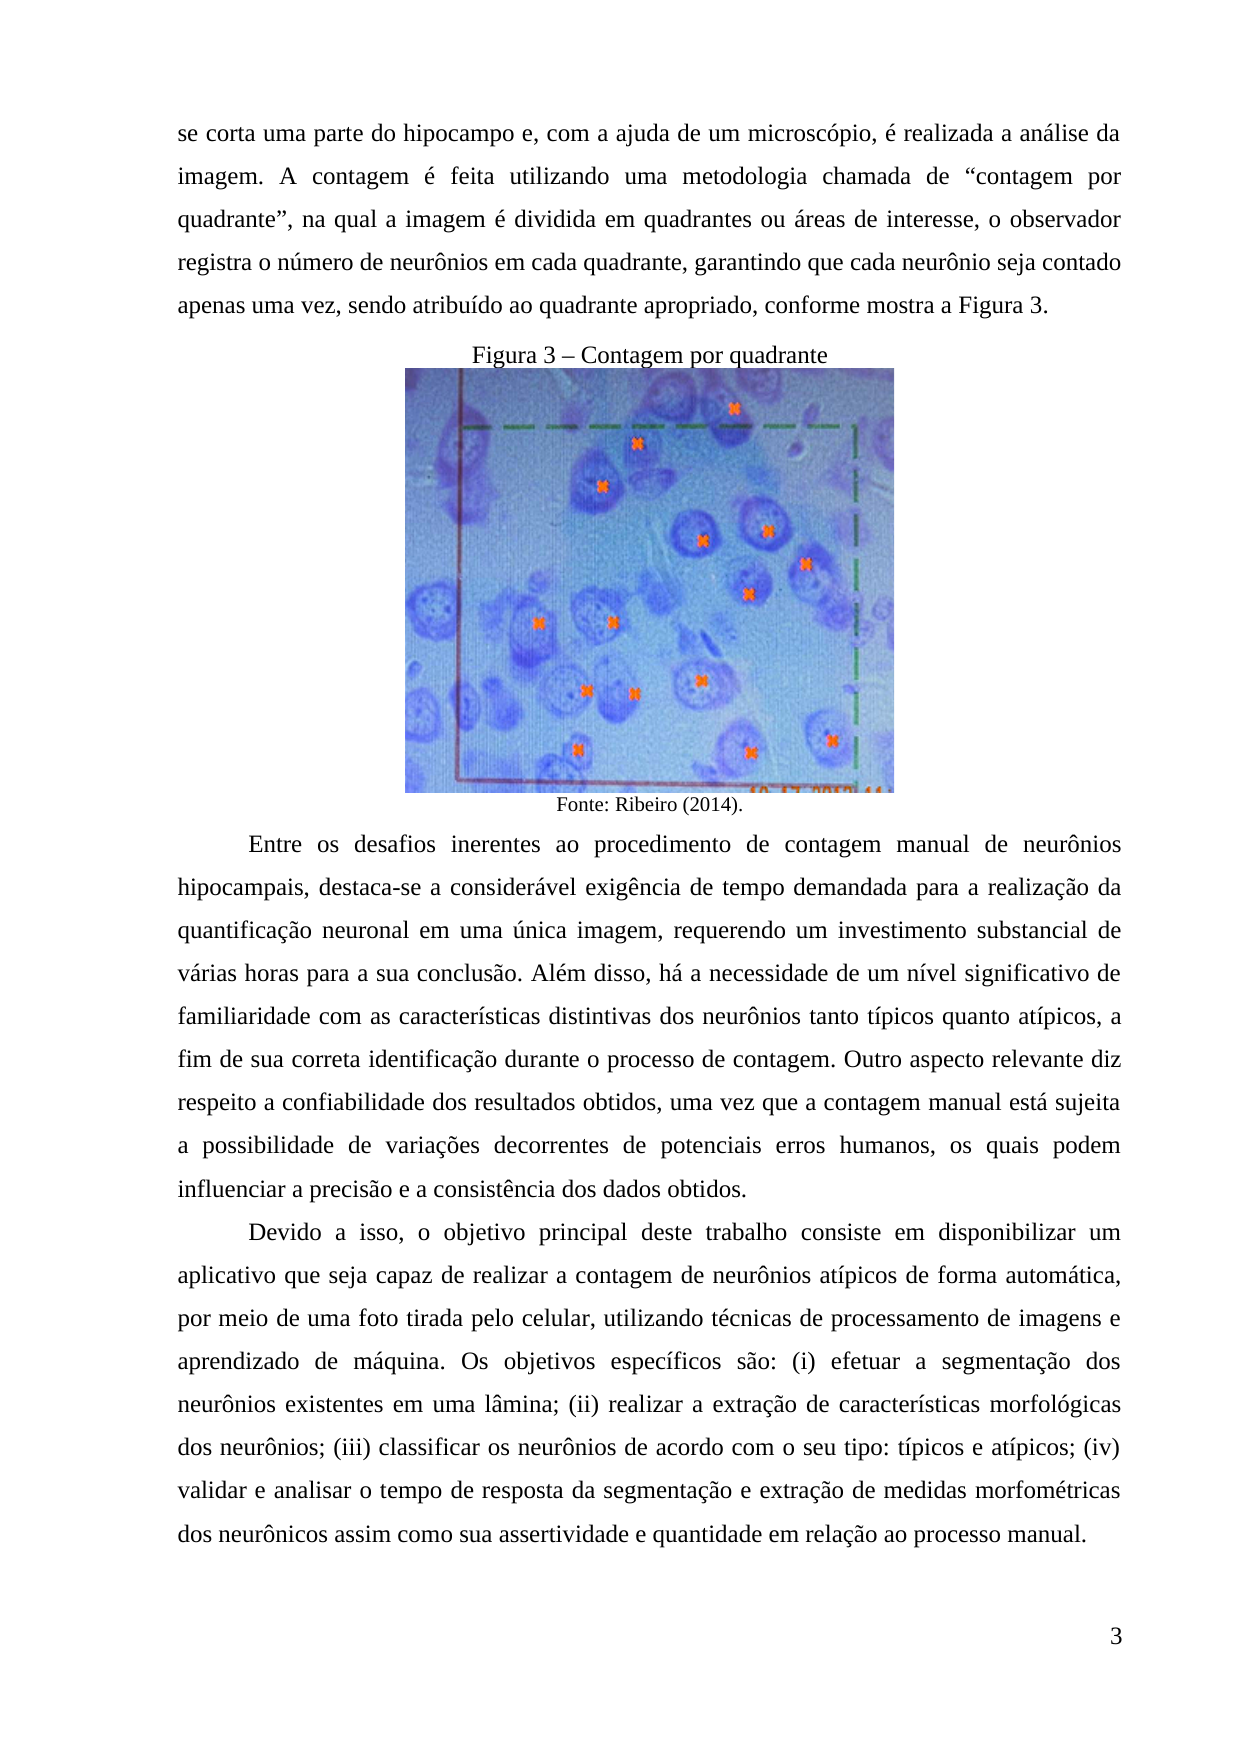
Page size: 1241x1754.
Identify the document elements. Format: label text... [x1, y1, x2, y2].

picture [405, 368, 895, 793]
text Entre os desafios inerentes ao procedimento de contagem manual de neurônios hipocampais, destaca-se a considerável exigência de tempo demandada para a realização da quantificação neuronal em uma única imagem, requerendo um investimento substancial de várias horas para a sua conclusão. Além disso, há a necessidade de um nível significativo de familiaridade com as características distintivas dos neurônios tanto típicos quanto atípicos, a fim de sua correta identificação durante o processo de contagem. Outro aspecto relevante diz respeito a confiabilidade dos resultados obtidos, uma vez que a contagem manual está sujeita a possibilidade de variações decorrentes de potenciais erros humanos, os quais podem influenciar a precisão e a consistência dos dados obtidos. [177, 829, 1122, 1202]
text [177, 118, 1122, 319]
text Devido a isso, o objetivo principal deste trabalho consiste em disponibilizar um aplicativo que seja capaz de realizar a contagem de neurônios atípicos de forma automática, por meio de uma foto tirada pelo celular, utilizando técnicas de processamento de imagens e aprendizado de máquina. Os objetivos específicos são: (i) efetuar a segmentação dos neurônios existentes em uma lâmina; (ii) realizar a extração de características morfológicas dos neurônios; (iii) classificar os neurônios de acordo com o seu tipo: típicos e atípicos; (iv) validar e analisar o tempo de resposta da segmentação e extração de medidas morfométricas dos neurônicos assim como sua assertividade e quantidade em relação ao processo manual. [177, 1217, 1122, 1547]
text Figura 3 – Contagem por quadrante [177, 340, 1122, 369]
text Fonte: Ribeiro (2014). [177, 792, 1122, 816]
